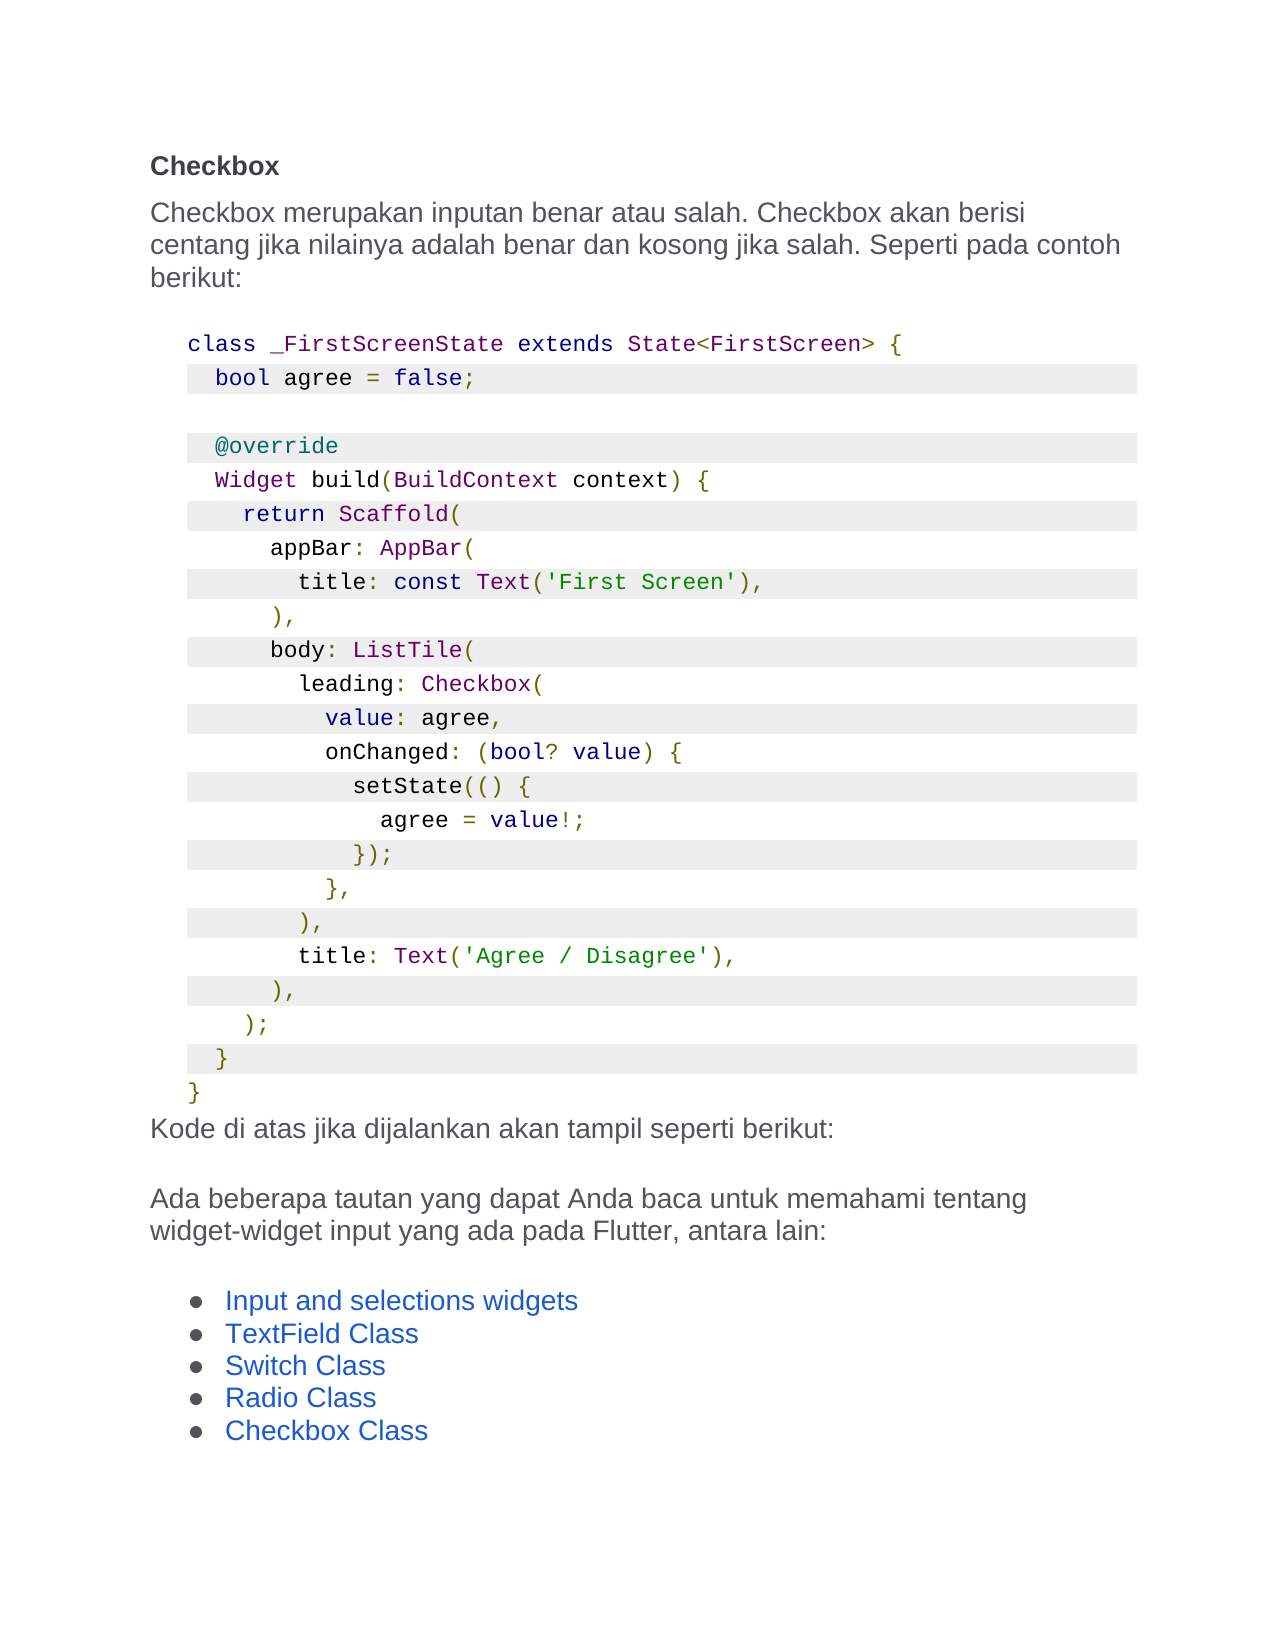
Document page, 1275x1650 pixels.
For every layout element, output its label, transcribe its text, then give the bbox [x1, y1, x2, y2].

list value: agree, [187, 704, 1137, 734]
list ), [187, 908, 1137, 938]
list Switch Class [187, 1349, 1125, 1381]
list } [187, 1078, 1137, 1108]
list } [187, 1044, 1137, 1074]
list Checkbox Class [187, 1414, 1125, 1446]
text Kode di atas jika dijalankan akan tampil seperti berikut: [150, 1112, 1125, 1144]
list Widget build(BuildContext context) { [187, 467, 1137, 497]
list TextField Class [187, 1317, 1125, 1349]
list ), [187, 976, 1137, 1006]
list return Scaffold( [187, 501, 1137, 531]
list @override [187, 433, 1137, 463]
list setState(() { [187, 772, 1137, 802]
list appBar: AppBar( [187, 535, 1137, 565]
list onChanged: (bool? value) { [187, 738, 1137, 768]
list ), [187, 603, 1137, 633]
list agree = value!; [187, 806, 1137, 836]
list }, [187, 874, 1137, 904]
list }); [187, 840, 1137, 870]
list title: Text('Agree / Disagree'), [187, 942, 1137, 972]
list title: const Text('First Screen'), [187, 569, 1137, 599]
text Ada beberapa tautan yang dapat Anda baca untuk memahami tentang widget-widget input yang ada pada Flutter, antara lain: [150, 1182, 1125, 1247]
list bool agree = false; [187, 364, 1137, 394]
text Checkbox merupakan inputan benar atau salah. Checkbox akan berisi centang jika nilainya adalah benar dan kosong jika salah. Seperti pada contoh berikut: [150, 196, 1125, 293]
list body: ListTile( [187, 637, 1137, 667]
list class _FirstScreenState extends State<FirstScreen> { [187, 331, 1137, 361]
list Input and selections widgets [187, 1284, 1125, 1317]
list leading: Checkbox( [187, 671, 1137, 701]
subtitle Checkbox [150, 150, 1125, 181]
list ); [187, 1010, 1137, 1040]
list Radio Class [187, 1381, 1125, 1414]
